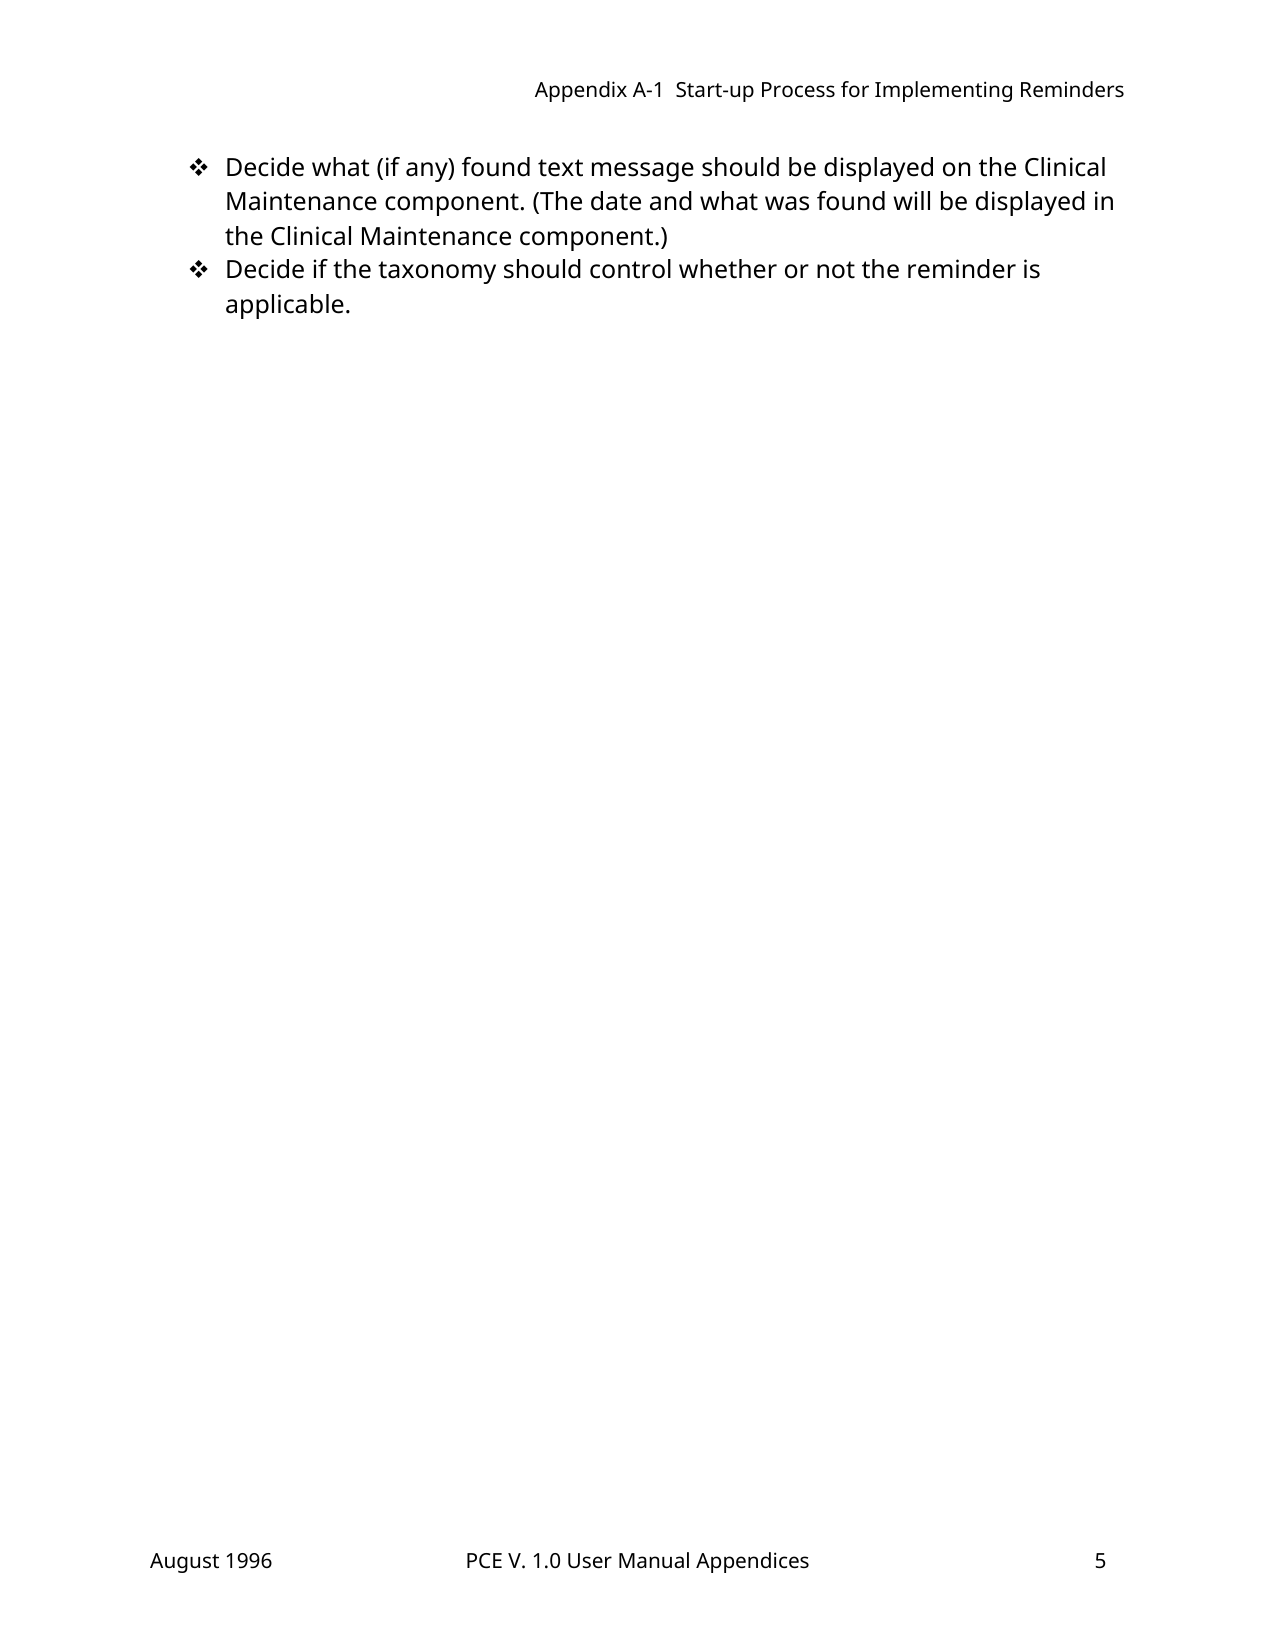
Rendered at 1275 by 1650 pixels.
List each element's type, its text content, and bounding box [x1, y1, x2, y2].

list Decide what (if any) found text message should be displayed on the Clinical Maintenance component. (The date and what was found will be displayed in the Clinical Maintenance component.) [187, 150, 1125, 252]
list Decide if the taxonomy should control whether or not the reminder is applicable. [187, 252, 1125, 320]
